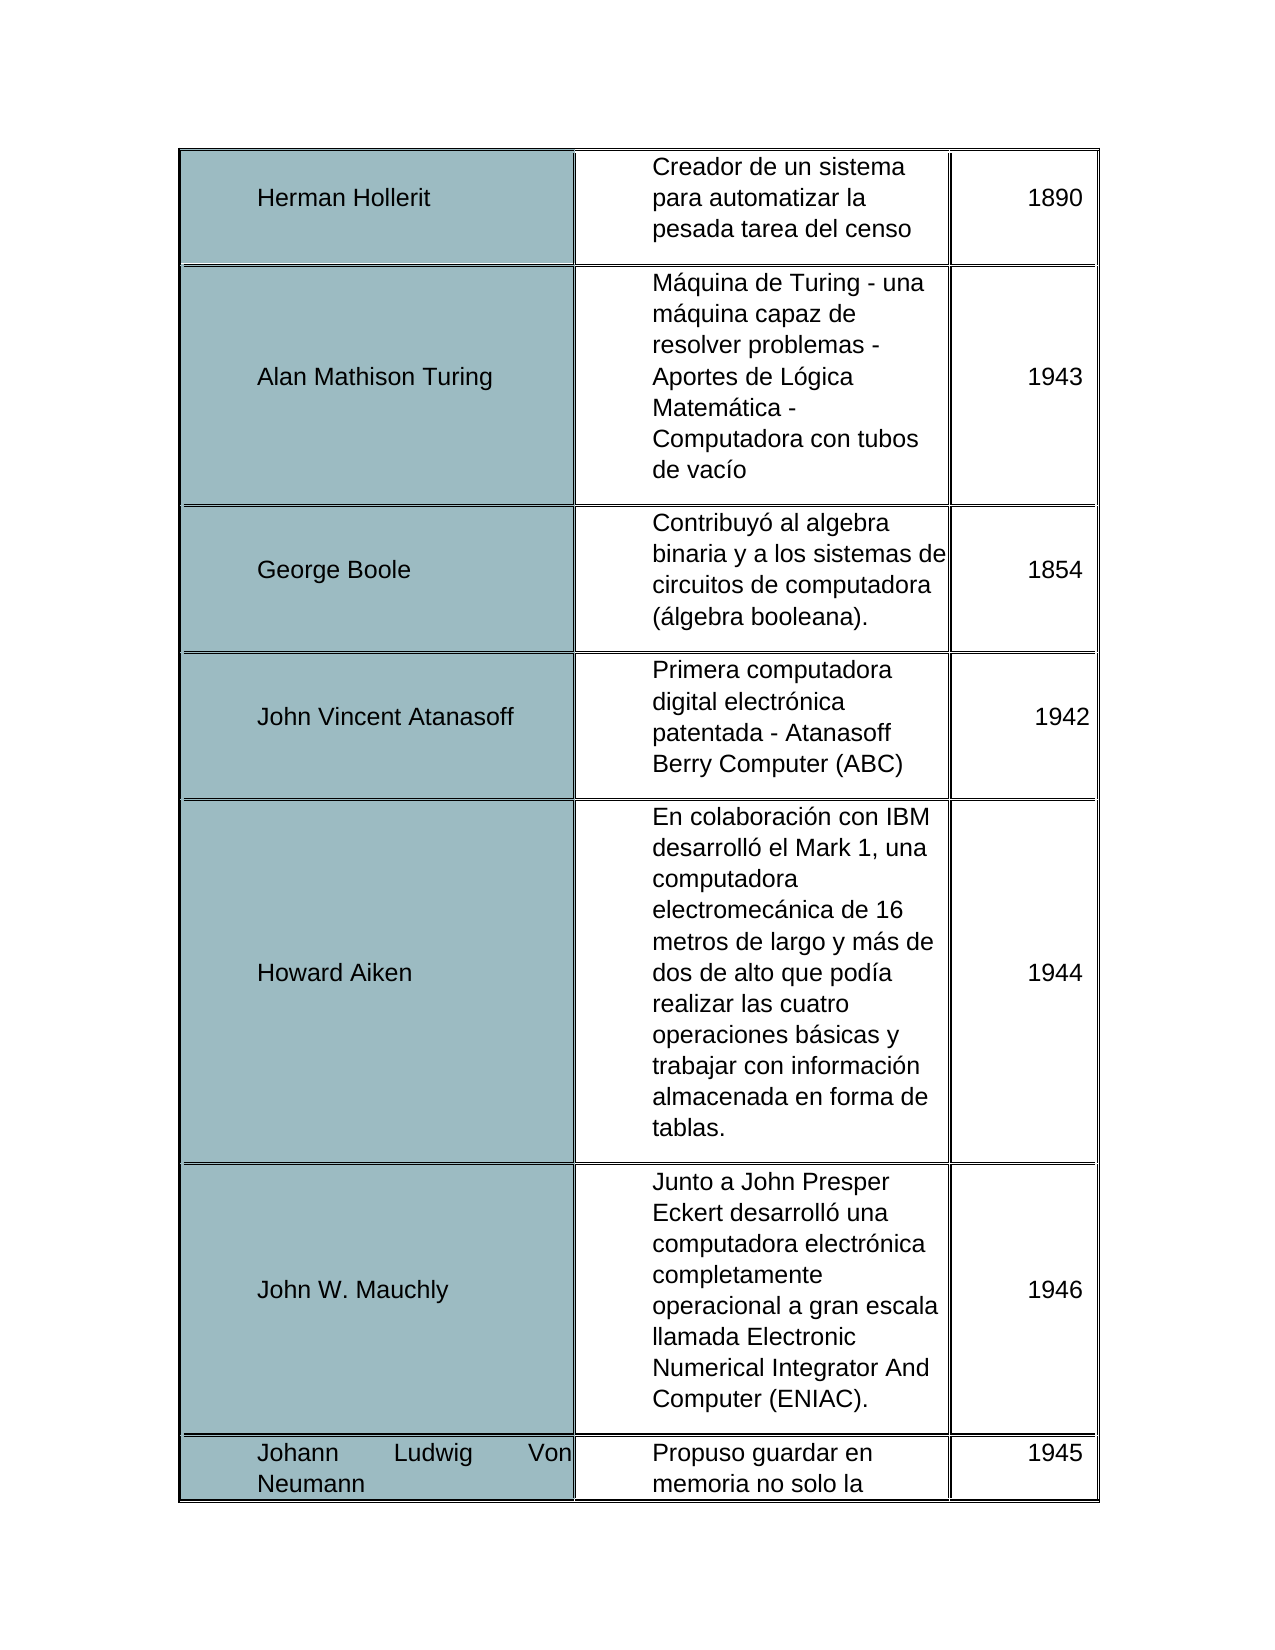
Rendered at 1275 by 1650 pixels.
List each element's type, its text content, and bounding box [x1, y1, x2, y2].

table_cell 1942 [950, 651, 1098, 798]
table_cell 1945 [950, 1433, 1097, 1499]
table_cell 1946 [950, 1162, 1098, 1433]
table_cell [181, 1433, 575, 1499]
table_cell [575, 1433, 950, 1499]
table_cell 1944 [950, 798, 1098, 1162]
table_cell John Vincent Atanasoff [180, 651, 575, 798]
table_cell Máquina de Turing - una máquina capaz de resolver problemas - Aportes de Lógica Matemática - Computadora con tubos de vacío [576, 267, 948, 504]
table_cell En colaboración con IBM desarrolló el Mark 1, una computadora electromecánica de 16 metros de largo y más de dos de alto que podía realizar las cuatro operaciones básicas y trabajar con información almacenada en forma de tablas. [576, 801, 948, 1162]
table_cell George Boole [180, 504, 575, 651]
table_cell Contribuyó al algebra binaria y a los sistemas de circuitos de computadora (álgebra booleana). [576, 507, 948, 651]
table_cell 1854 [950, 504, 1098, 651]
table_cell Howard Aiken [180, 798, 575, 1162]
table_cell Creador de un sistema para automatizar la pesada tarea del censo [575, 149, 950, 263]
table_cell John W. Mauchly [180, 1162, 575, 1433]
table_cell Alan Mathison Turing [181, 264, 573, 504]
table_cell Junto a John Presper Eckert desarrolló una computadora electrónica completamente operacional a gran escala llamada Electronic Numerical Integrator And Computer (ENIAC). [576, 1165, 948, 1433]
table_cell Primera computadora digital electrónica patentada - Atanasoff Berry Computer (ABC) [576, 654, 948, 798]
table_cell 1943 [952, 264, 1097, 504]
table_cell Herman Hollerit [181, 151, 575, 263]
table_cell 1890 [950, 151, 1097, 263]
